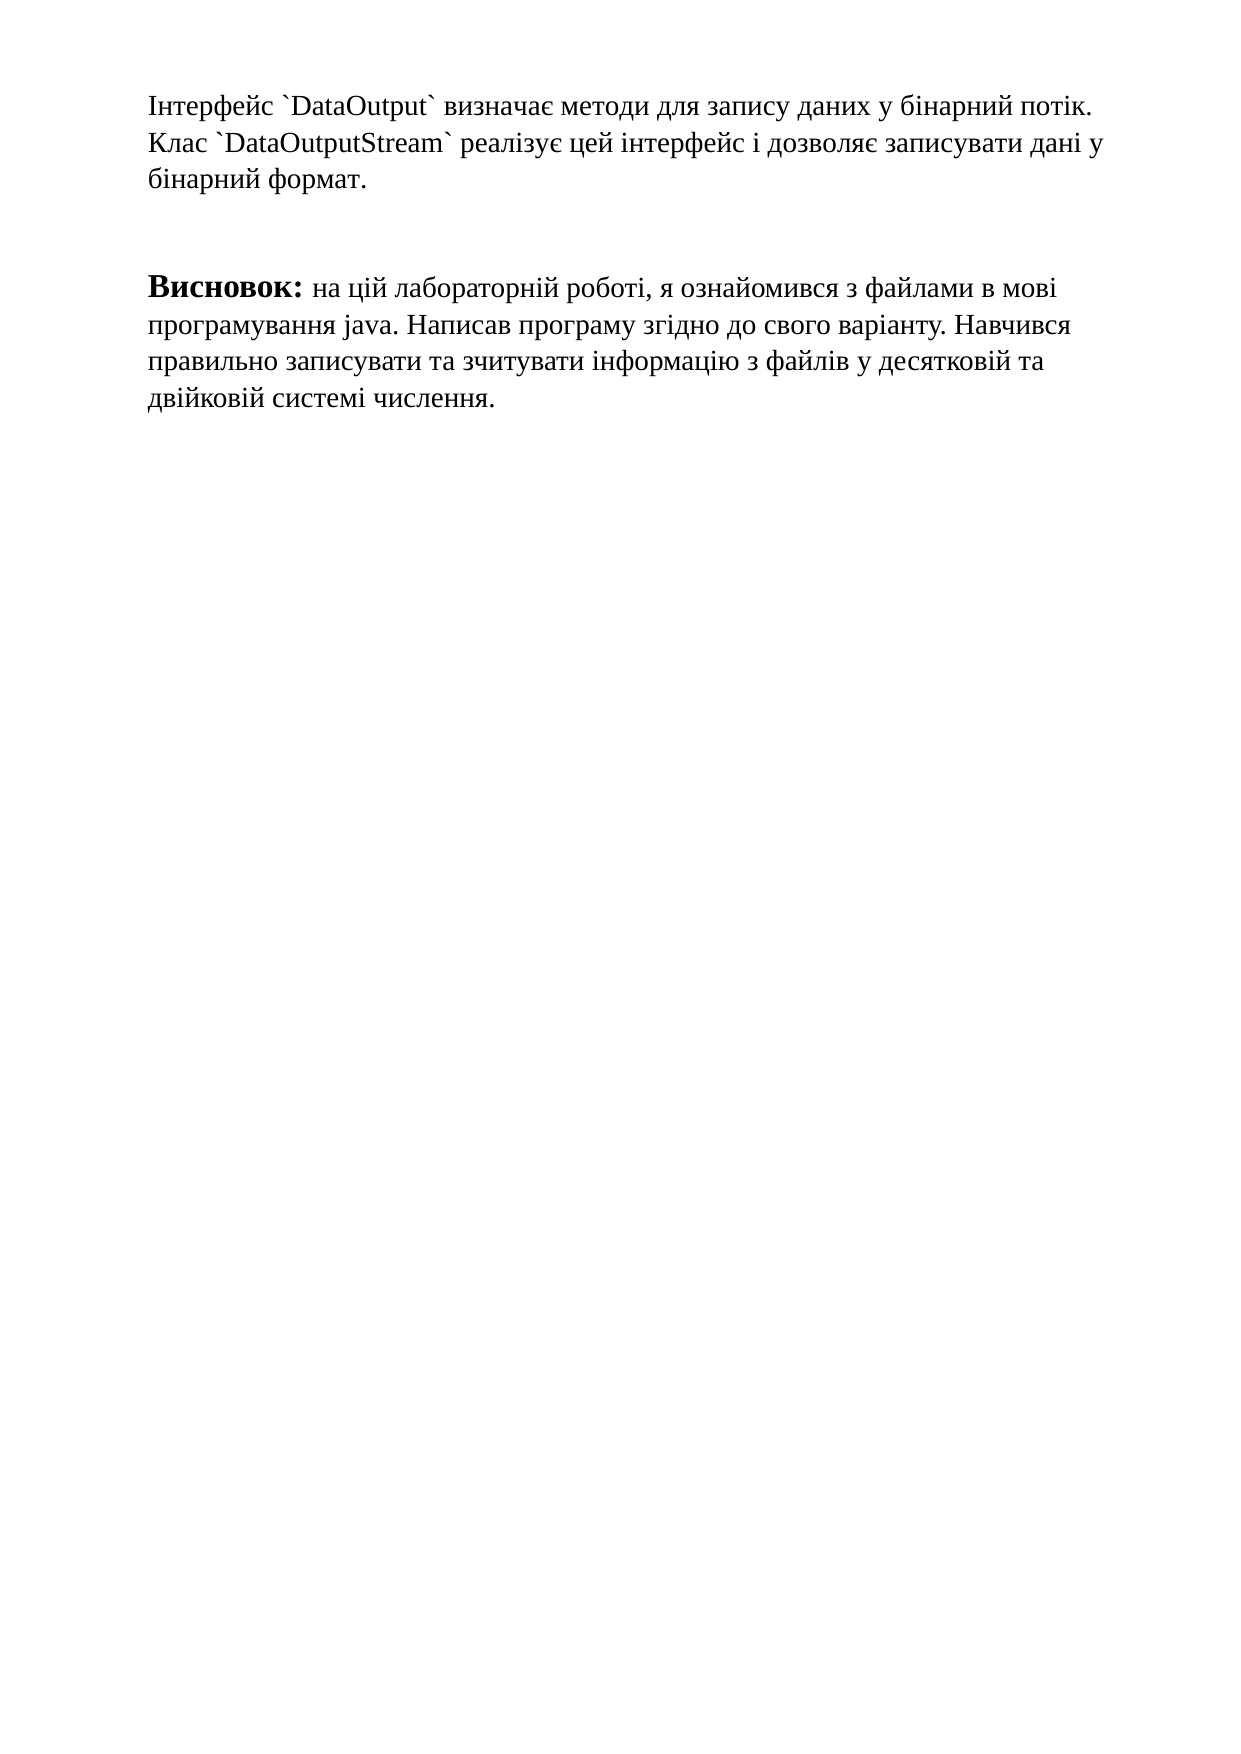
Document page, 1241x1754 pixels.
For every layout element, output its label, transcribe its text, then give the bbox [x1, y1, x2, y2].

text Інтерфейс `DataOutput` визначає методи для запису даних у бінарний потік. Клас `DataOutputStream` реалізує цей інтерфейс і дозволяє записувати дані у бінарний формат. [148, 88, 1152, 194]
text Висновок: на цій лабораторній роботі, я ознайомився з файлами в мові програмування java. Написав програму згідно до свого варіанту. Навчився правильно записувати та зчитувати інформацію з файлів у десятковій та двійковій системі числення. [148, 266, 1152, 413]
